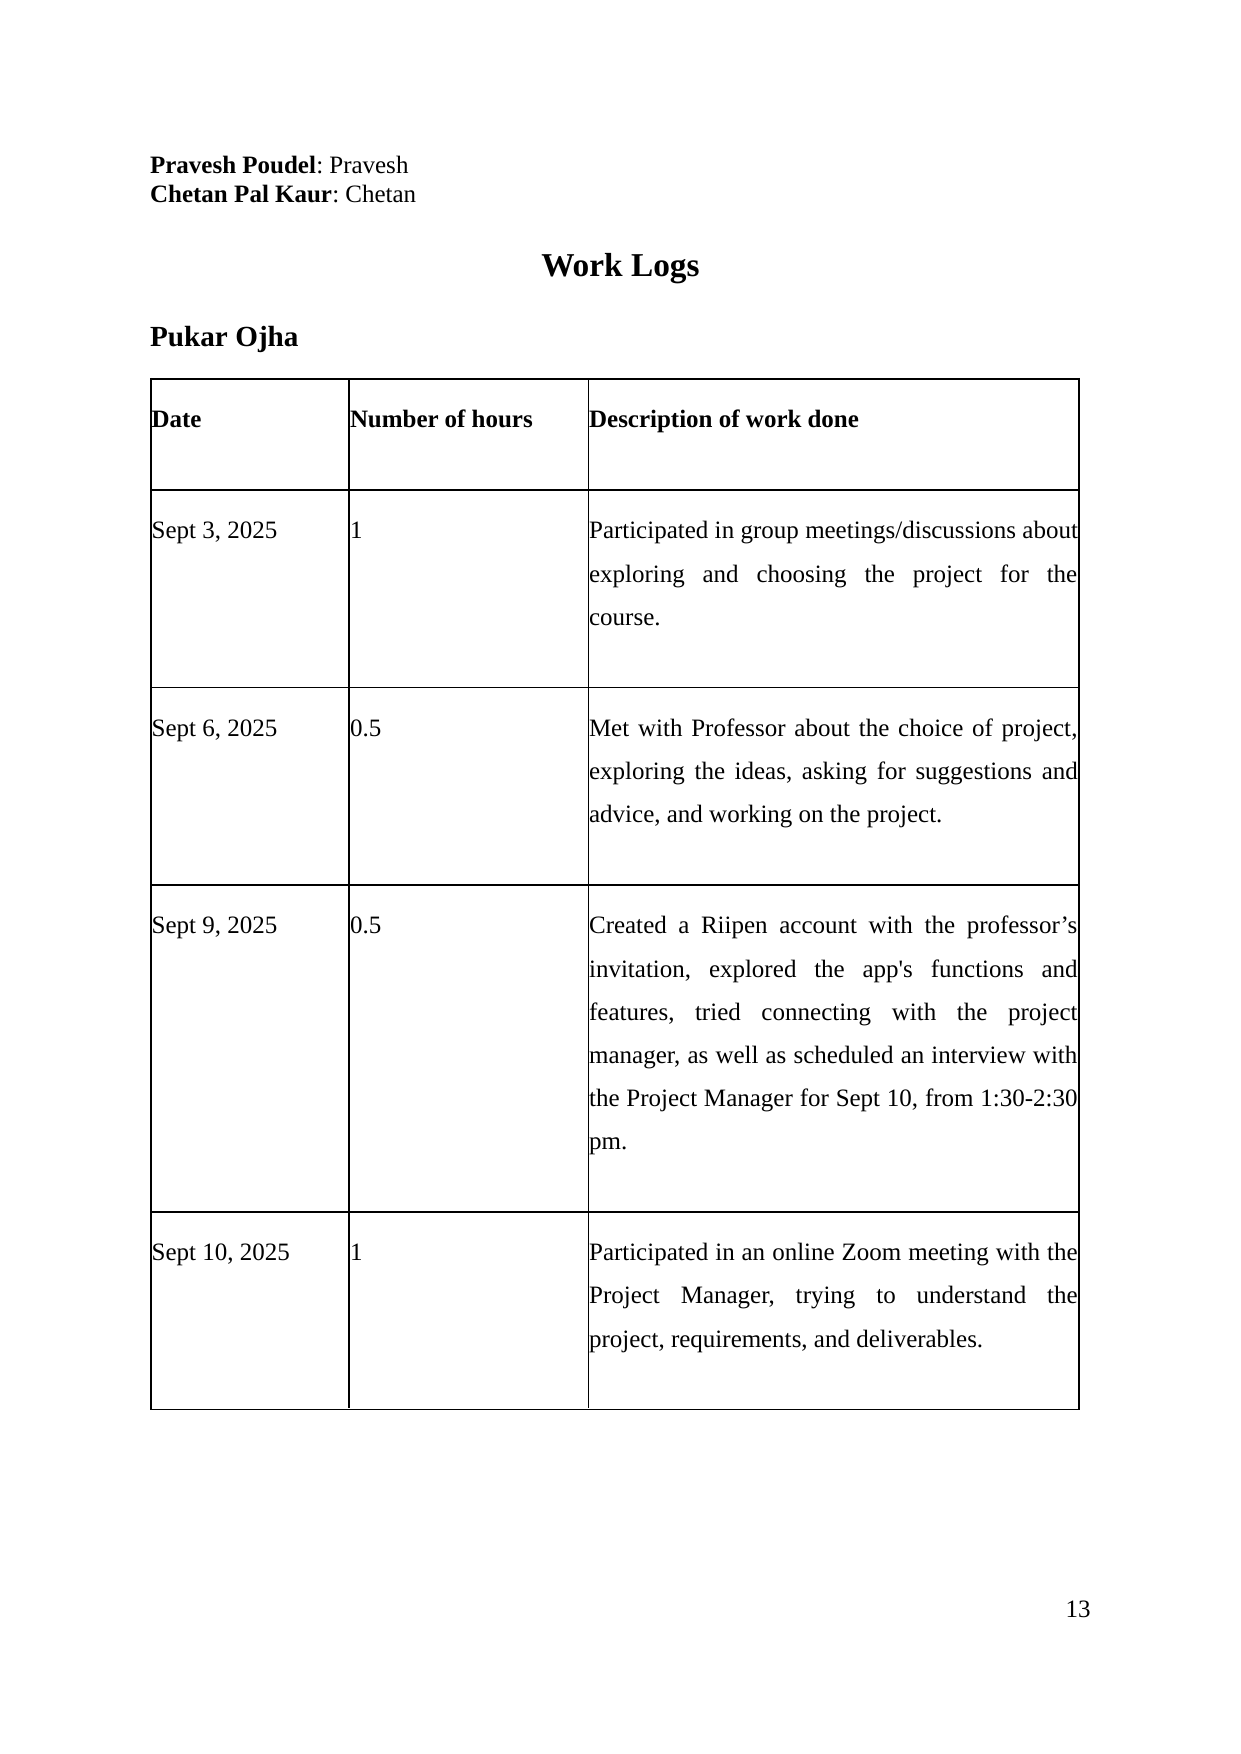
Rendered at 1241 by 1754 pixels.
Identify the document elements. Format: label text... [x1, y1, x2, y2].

table_header Description of work done [589, 380, 1078, 489]
subtitle Pukar Ojha [150, 319, 1090, 353]
table_cell Sept 3, 2025 [152, 491, 348, 687]
table_cell Sept 10, 2025 [152, 1213, 348, 1408]
table_cell Sept 9, 2025 [152, 886, 348, 1211]
table_cell 1 [350, 491, 588, 687]
table_cell Participated in an online Zoom meeting with the Project Manager, trying to understand the project, requirements, and deliverables. [589, 1213, 1078, 1408]
table_cell Sept 6, 2025 [152, 688, 348, 884]
table_cell 0.5 [350, 886, 588, 1211]
table_cell Participated in group meetings/discussions about exploring and choosing the project for the course. [589, 491, 1078, 687]
subtitle Work Logs [150, 245, 1090, 283]
table_header Number of hours [350, 380, 588, 489]
table_cell Created a Riipen account with the professor’s invitation, explored the app's functions and features, tried connecting with the project manager, as well as scheduled an interview with the Project Manager for Sept 10, from 1:30-2:30 pm. [589, 886, 1078, 1211]
text Chetan Pal Kaur: Chetan [150, 179, 1090, 207]
table_cell 1 [350, 1213, 588, 1408]
table_cell 0.5 [350, 688, 588, 884]
table_header Date [152, 380, 348, 489]
text Pravesh Poudel: Pravesh [150, 150, 1090, 179]
table_cell Met with Professor about the choice of project, exploring the ideas, asking for suggestions and advice, and working on the project. [589, 688, 1078, 884]
